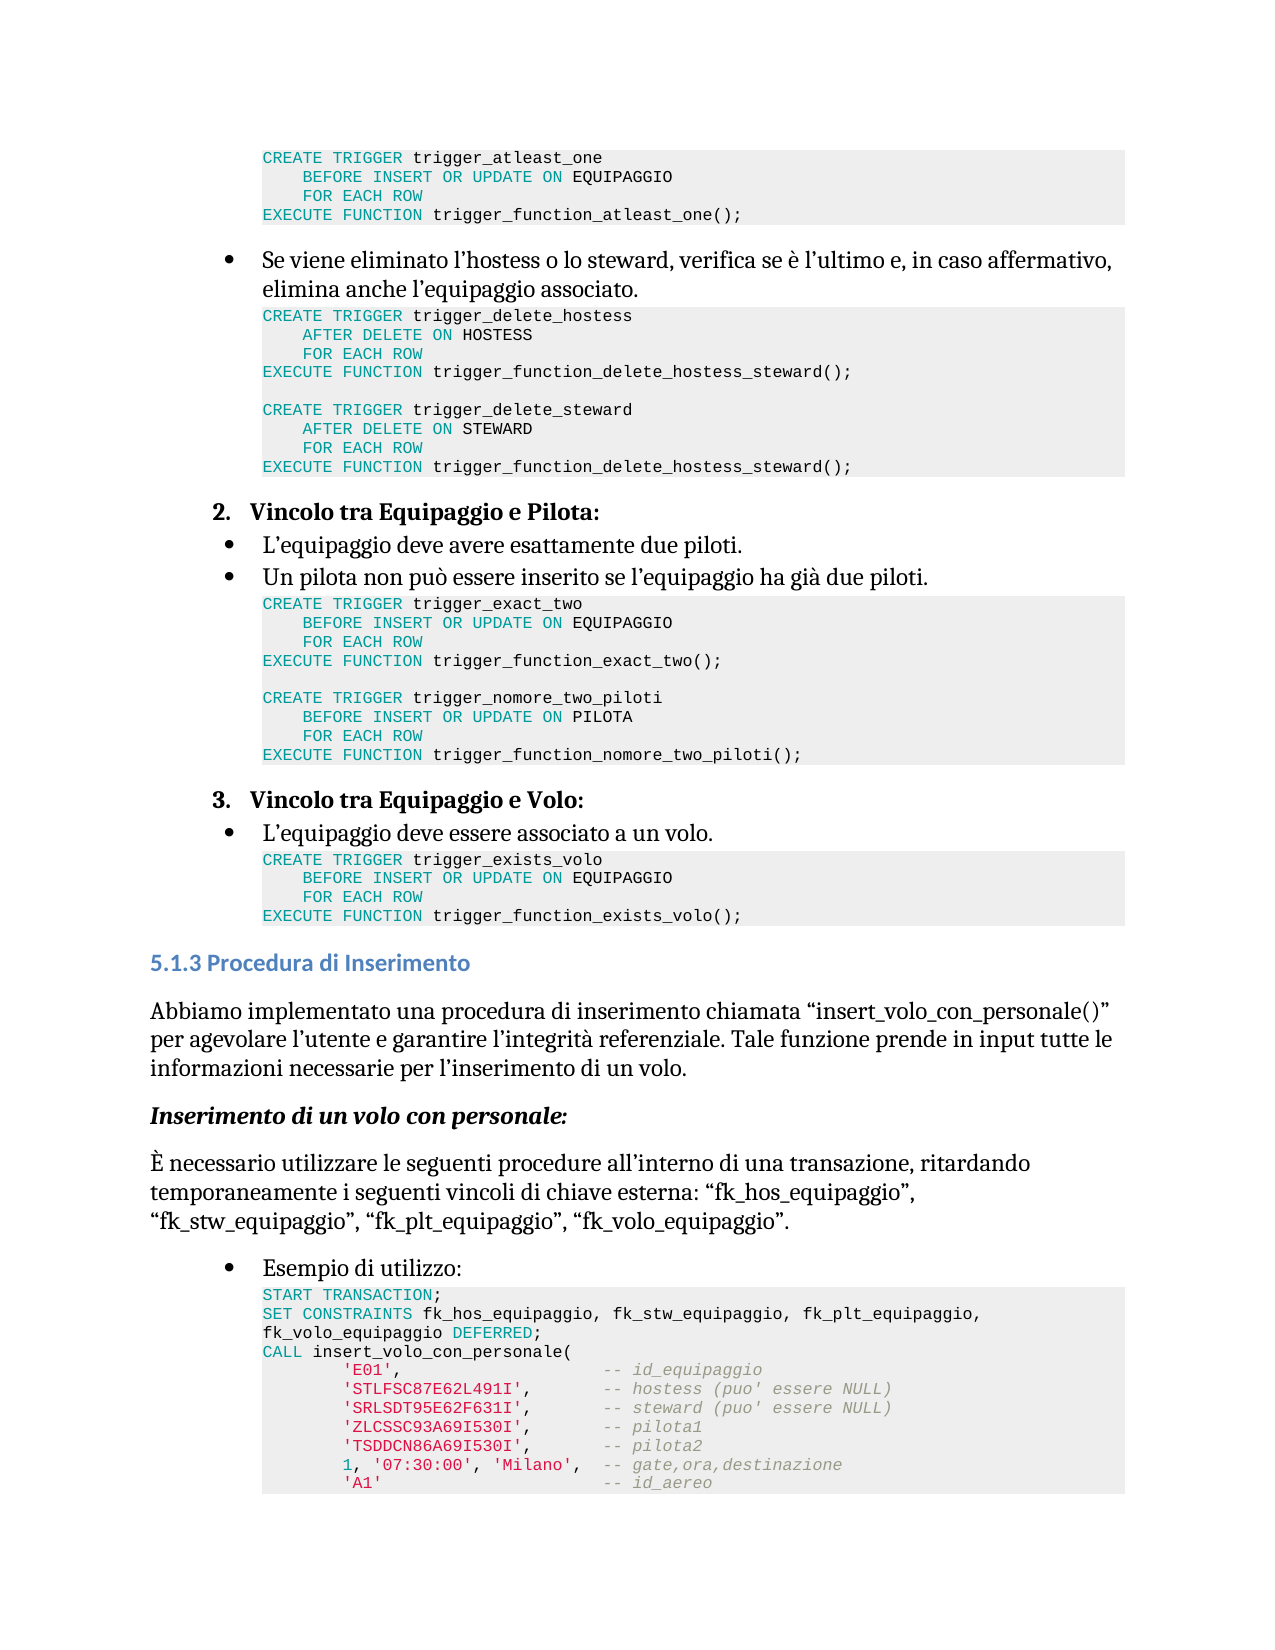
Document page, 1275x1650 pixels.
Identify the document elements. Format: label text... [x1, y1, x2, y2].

list Vincolo tra Equipaggio e Volo: [212, 786, 1125, 815]
text CREATE TRIGGER trigger_exists_volo BEFORE INSERT OR UPDATE ON EQUIPAGGIO FOR EACH ROW EXECUTE FUNCTION trigger_function_exists_volo(); [262, 851, 1125, 926]
text Inserimento di un volo con personale: [150, 1102, 1125, 1130]
text CREATE TRIGGER trigger_exact_two BEFORE INSERT OR UPDATE ON EQUIPAGGIO FOR EACH ROW EXECUTE FUNCTION trigger_function_exact_two(); CREATE TRIGGER trigger_nomore_two_piloti BEFORE INSERT OR UPDATE ON PILOTA FOR EACH ROW EXECUTE FUNCTION trigger_function_nomore_two_piloti(); [262, 596, 1125, 765]
text Esempio di utilizzo: [225, 1254, 1125, 1283]
text Abbiamo implementato una procedura di inserimento chiamata “insert_volo_con_personale()” per agevolare l’utente e garantire l’integrità referenziale. Tale funzione prende in input tutte le informazioni necessarie per l’inserimento di un volo. [150, 997, 1125, 1083]
text CREATE TRIGGER trigger_delete_hostess AFTER DELETE ON HOSTESS FOR EACH ROW EXECUTE FUNCTION trigger_function_delete_hostess_steward(); CREATE TRIGGER trigger_delete_steward AFTER DELETE ON STEWARD FOR EACH ROW EXECUTE FUNCTION trigger_function_delete_hostess_steward(); [262, 307, 1125, 477]
list Vincolo tra Equipaggio e Pilota: [212, 498, 1125, 527]
text L’equipaggio deve essere associato a un volo. [225, 818, 1125, 847]
text Un pilota non può essere inserito se l’equipaggio ha già due piloti. [225, 563, 1125, 592]
text L’equipaggio deve avere esattamente due piloti. [225, 531, 1125, 559]
text CREATE TRIGGER trigger_atleast_one BEFORE INSERT OR UPDATE ON EQUIPAGGIO FOR EACH ROW EXECUTE FUNCTION trigger_function_atleast_one(); [262, 150, 1125, 225]
text È necessario utilizzare le seguenti procedure all’interno di una transazione, ritardando temporaneamente i seguenti vincoli di chiave esterna: “fk_hos_equipaggio”, “fk_stw_equipaggio”, “fk_plt_equipaggio”, “fk_volo_equipaggio”. [150, 1149, 1125, 1235]
text 5.1.3 Procedura di Inserimento [150, 947, 1125, 978]
text Se viene eliminato l’hostess o lo steward, verifica se è l’ultimo e, in caso affermativo, elimina anche l’equipaggio associato. [225, 246, 1125, 304]
